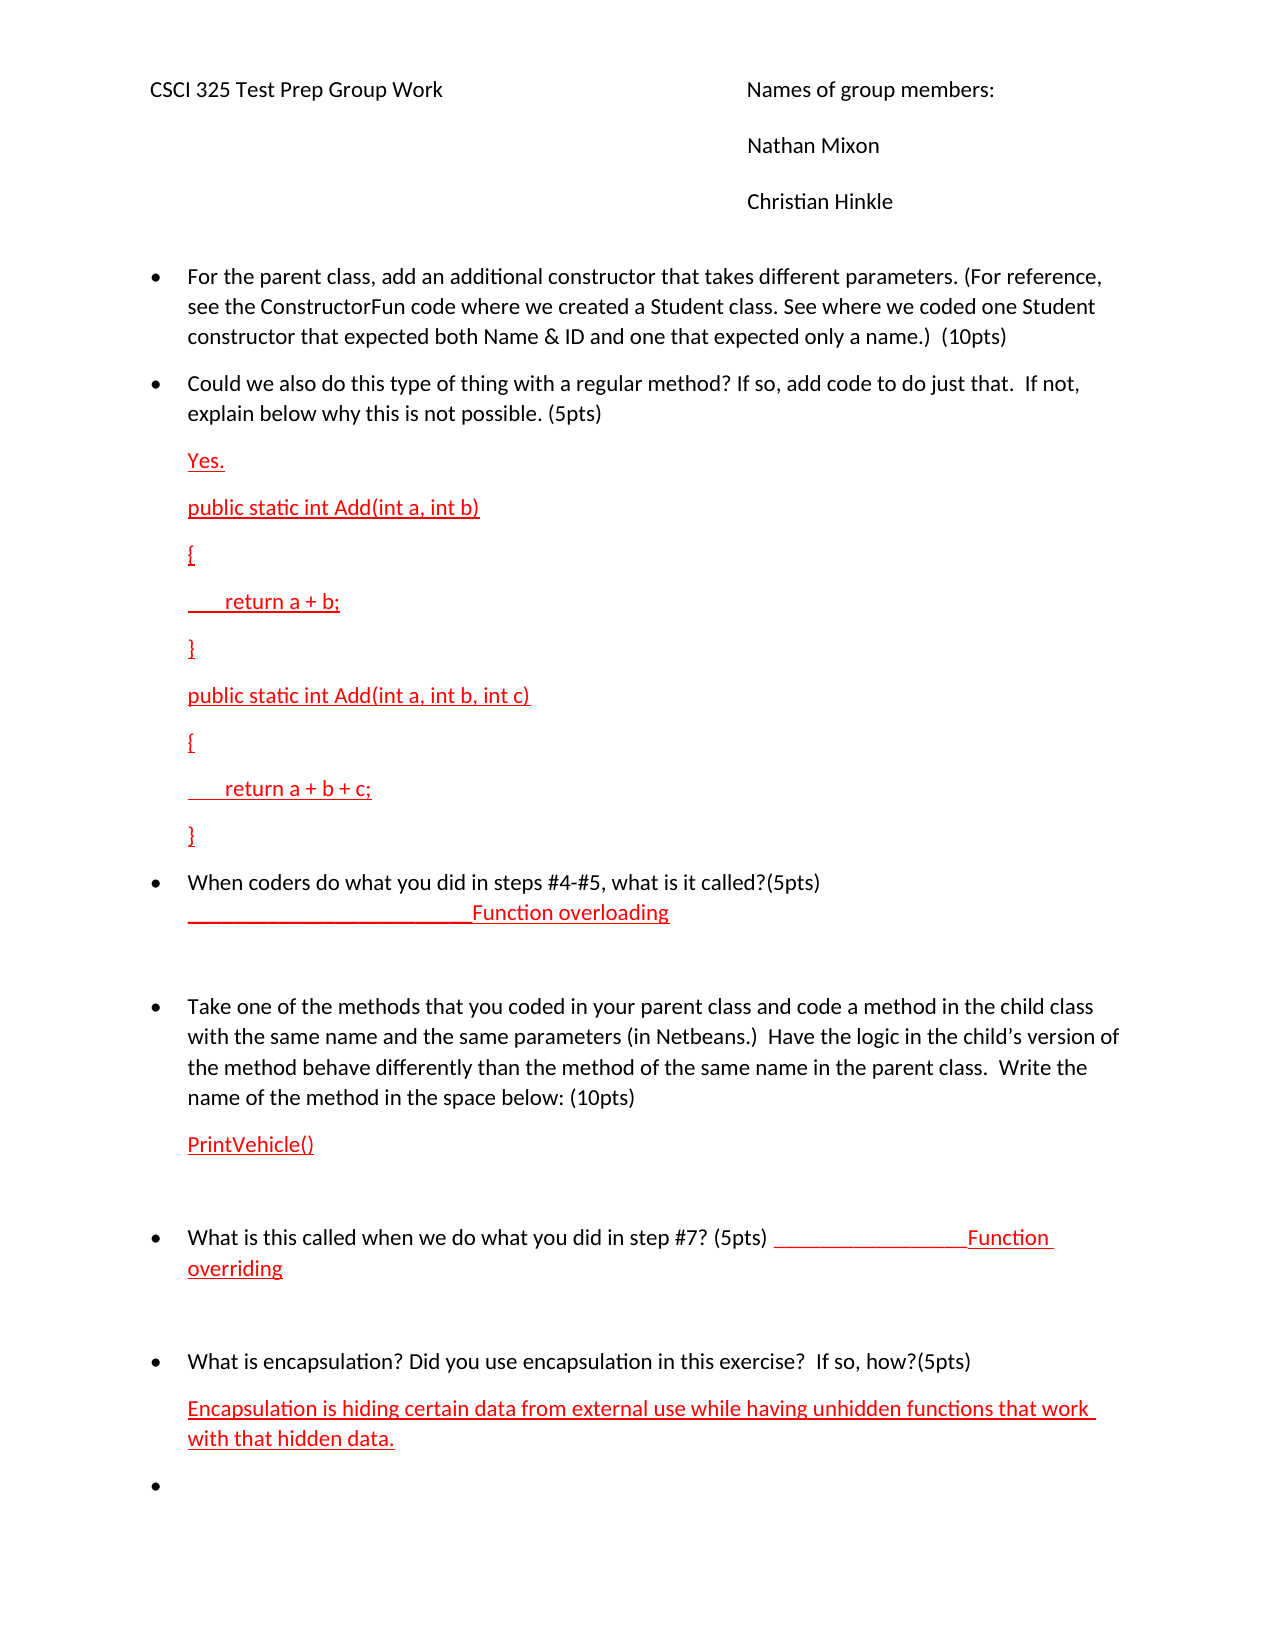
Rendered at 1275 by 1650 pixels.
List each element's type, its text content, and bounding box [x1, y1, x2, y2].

text Yes. [150, 446, 1125, 474]
list Could we also do this type of thing with a regular method? If so, add code to do just that. If not, explain below why this is not possible. (5pts) [150, 369, 1125, 427]
list For the parent class, add an additional constructor that takes different parameters. (For reference, see the ConstructorFun code where we created a Student class. See where we coded one Student constructor that expected both Name & ID and one that expected only a name.) (10pts) [150, 262, 1125, 350]
text PrintVehicle() [150, 1130, 1125, 1158]
text return a + b + c; [150, 774, 1125, 802]
text } [150, 634, 1125, 662]
text public static int Add(int a, int b, int c) [150, 681, 1125, 709]
list Take one of the methods that you coded in your parent class and code a method in the child class with the same name and the same parameters (in Netbeans.) Have the logic in the child’s version of the method behave differently than the method of the same name in the parent class. Write the name of the method in the space below: (10pts) [150, 992, 1125, 1111]
list When coders do what you did in steps #4-#5, what is it called?(5pts) _________________________Function overloading [150, 868, 1125, 926]
list What is this called when we do what you did in step #7? (5pts) _________________Function overriding [150, 1223, 1125, 1282]
text return a + b; [150, 587, 1125, 615]
text } [150, 821, 1125, 849]
text { [150, 728, 1125, 756]
text public static int Add(int a, int b) [150, 493, 1125, 521]
list What is encapsulation? Did you use encapsulation in this exercise? If so, how?(5pts) [150, 1347, 1125, 1375]
text { [150, 540, 1125, 568]
text Encapsulation is hiding certain data from external use while having unhidden functions that work with that hidden data. [187, 1394, 1125, 1452]
